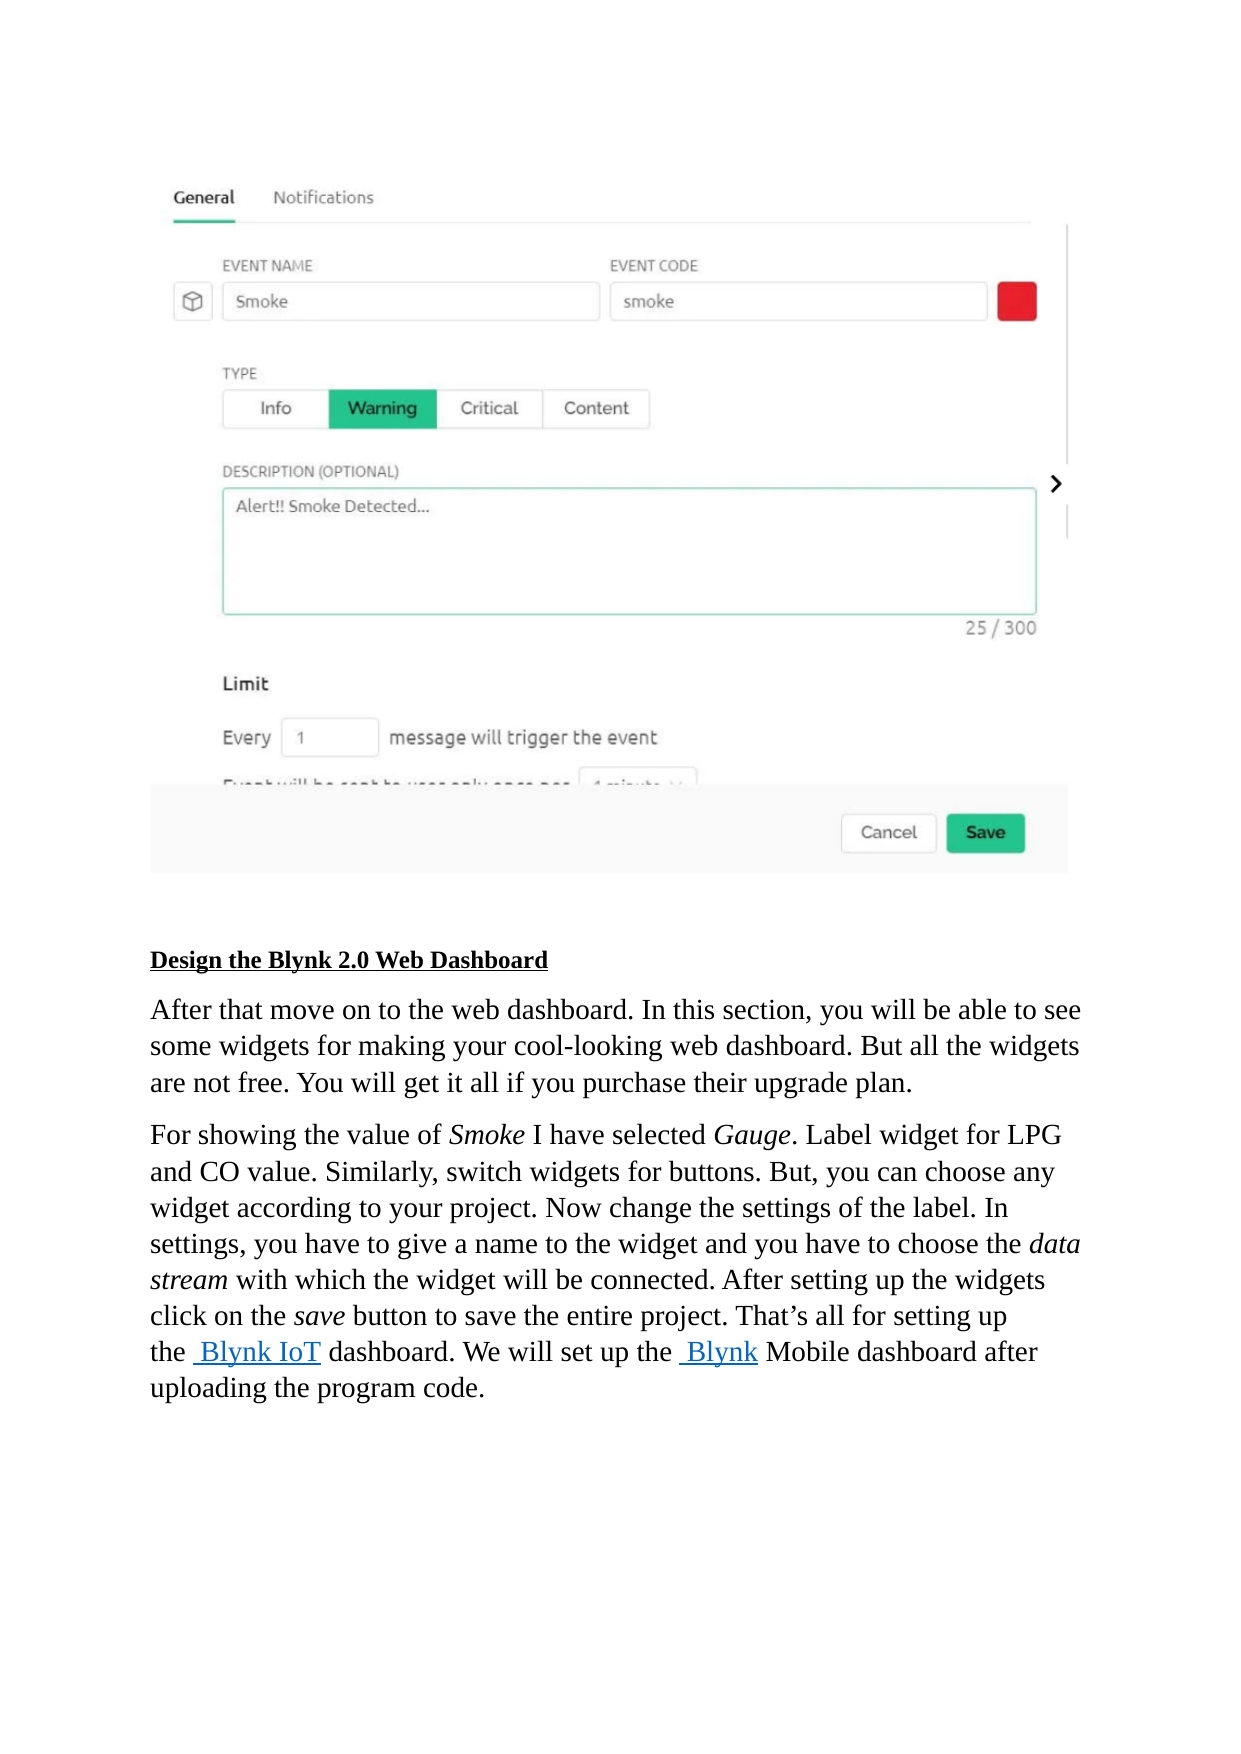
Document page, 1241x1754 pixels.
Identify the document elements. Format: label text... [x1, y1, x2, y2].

picture [150, 150, 1091, 873]
text For showing the value of Smoke I have selected Gauge. Label widget for LPG and CO value. Similarly, switch widgets for buttons. But, you can choose any widget according to your project. Now change the settings of the label. In settings, you have to give a name to the widget and you have to choose the data stream with which the widget will be connected. After setting up the widgets click on the save button to save the entire project. That’s all for setting up the Blynk IoT dashboard. We will set up the Blynk Mobile dashboard after uploading the program code. [150, 1117, 1090, 1404]
text After that move on to the web dashboard. In this section, you will be able to see some widgets for making your cool-looking web dashboard. But all the widgets are not free. You will get it all if you purchase their upgrade plan. [150, 992, 1090, 1098]
text Design the Blynk 2.0 Web Dashboard [150, 945, 1090, 973]
